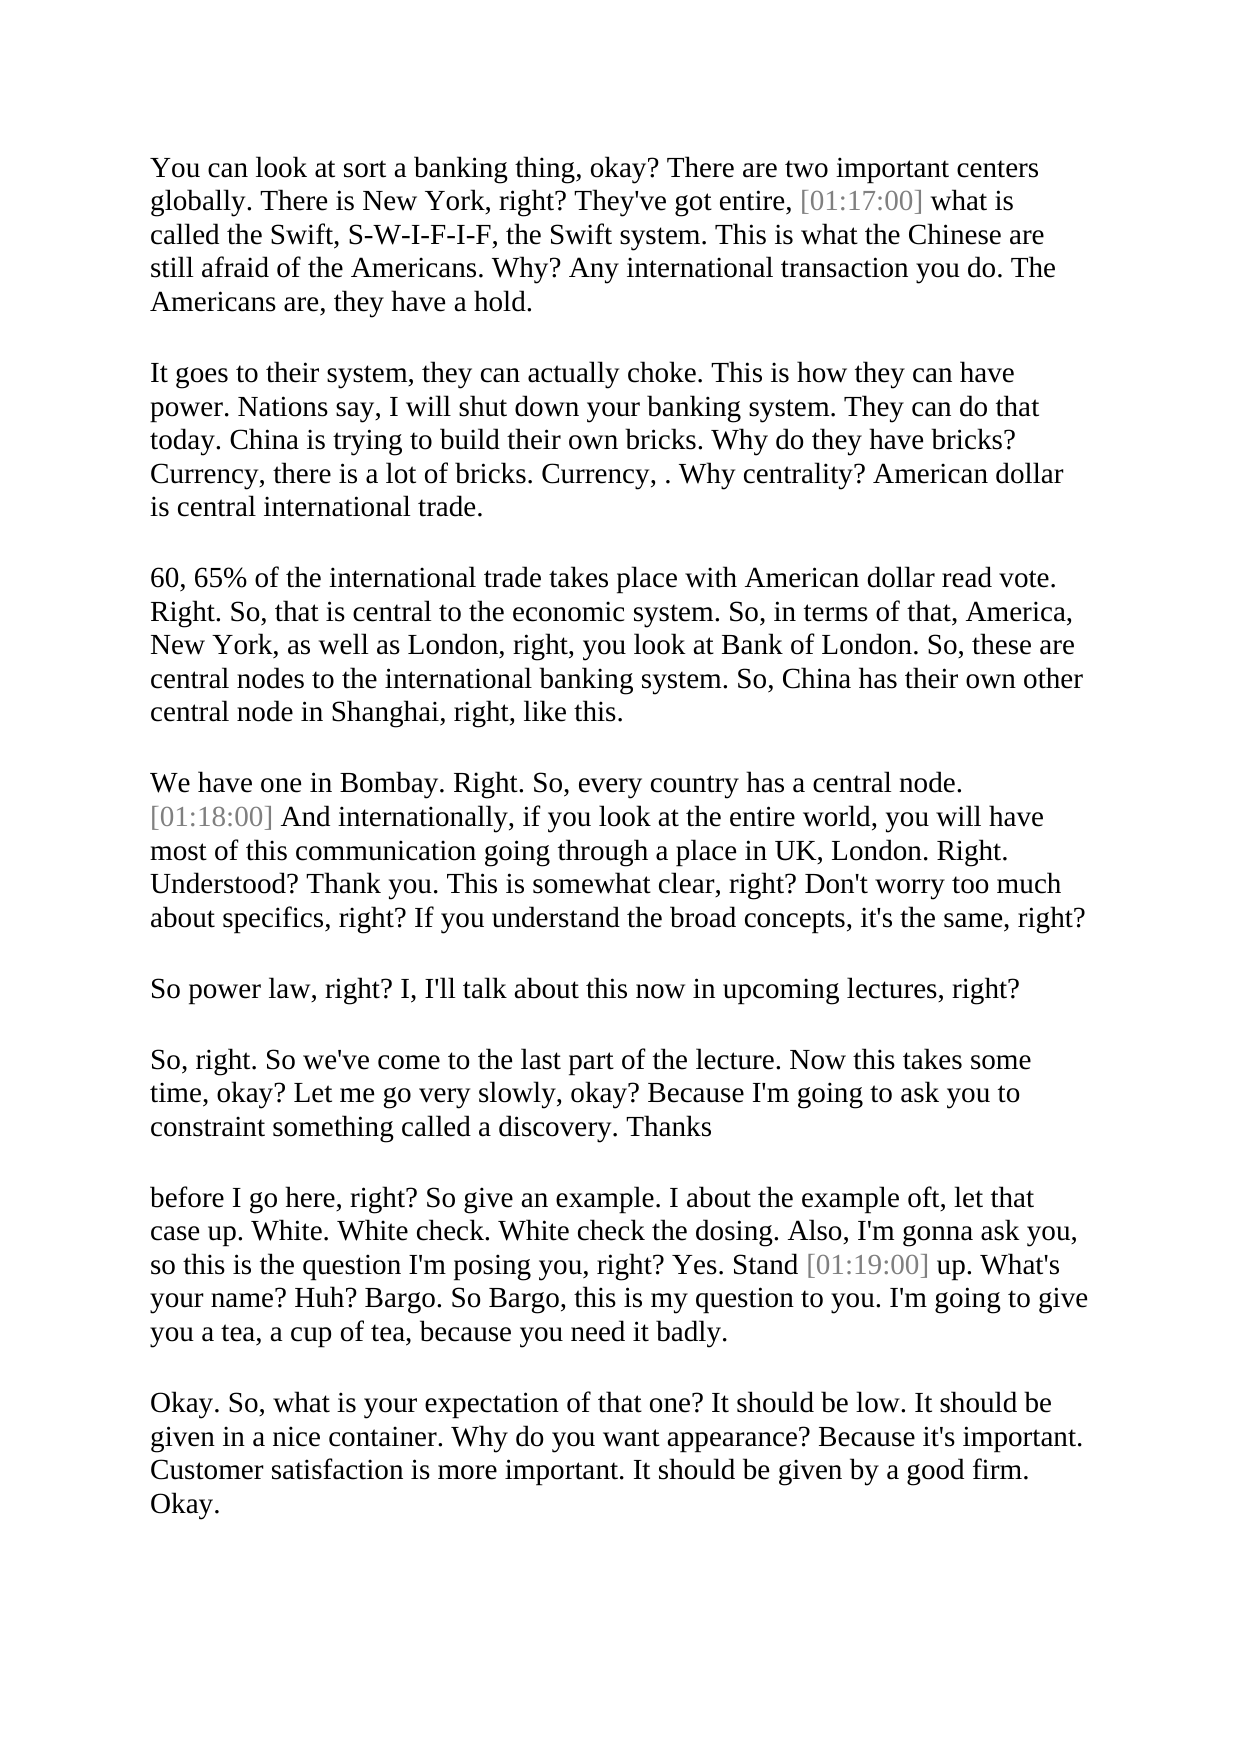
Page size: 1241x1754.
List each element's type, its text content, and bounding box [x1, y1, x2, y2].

text 60, 65% of the international trade takes place with American dollar read vote. Right. So, that is central to the economic system. So, in terms of that, America, New York, as well as London, right, you look at Bank of London. So, these are central nodes to the international banking system. So, China has their own other central node in Shanghai, right, like this. [150, 560, 1090, 728]
text It goes to their system, they can actually choke. This is how they can have power. Nations say, I will shut down your banking system. They can do that today. China is trying to build their own bricks. Why do they have bricks? Currency, there is a lot of bricks. Currency, . Why centrality? American dollar is central international trade. [150, 355, 1090, 523]
text You can look at sort a banking thing, okay? There are two important centers globally. There is New York, right? They've got entire, [01:17:00] what is called the Swift, S-W-I-F-I-F, the Swift system. This is what the Chinese are still afraid of the Americans. Why? Any international transaction you do. The Americans are, they have a hold. [150, 150, 1090, 318]
text We have one in Bombay. Right. So, every country has a central node. [01:18:00] And internationally, if you look at the entire world, you will have most of this communication going through a place in UK, London. Right. Understood? Thank you. This is somewhat clear, right? Don't worry too much about specifics, right? If you understand the broad concepts, it's the same, right? [150, 766, 1090, 933]
text So power law, right? I, I'll talk about this now in upcoming lectures, right? [150, 971, 1090, 1004]
text Okay. So, what is your expectation of that one? It should be low. It should be given in a nice container. Why do you want appearance? Because it's important. Customer satisfaction is more important. It should be given by a good firm. Okay. [150, 1385, 1090, 1519]
text before I go here, right? So give an example. I about the example oft, let that case up. White. White check. White check the dosing. Also, I'm gonna ask you, so this is the question I'm posing you, right? Yes. Stand [01:19:00] up. What's your name? Huh? Bargo. So Bargo, this is my question to you. I'm going to give you a tea, a cup of tea, because you need it badly. [150, 1180, 1090, 1348]
text So, right. So we've come to the last part of the lecture. Now this takes some time, okay? Let me go very slowly, okay? Because I'm going to ask you to constraint something called a discovery. Thanks [150, 1042, 1090, 1142]
